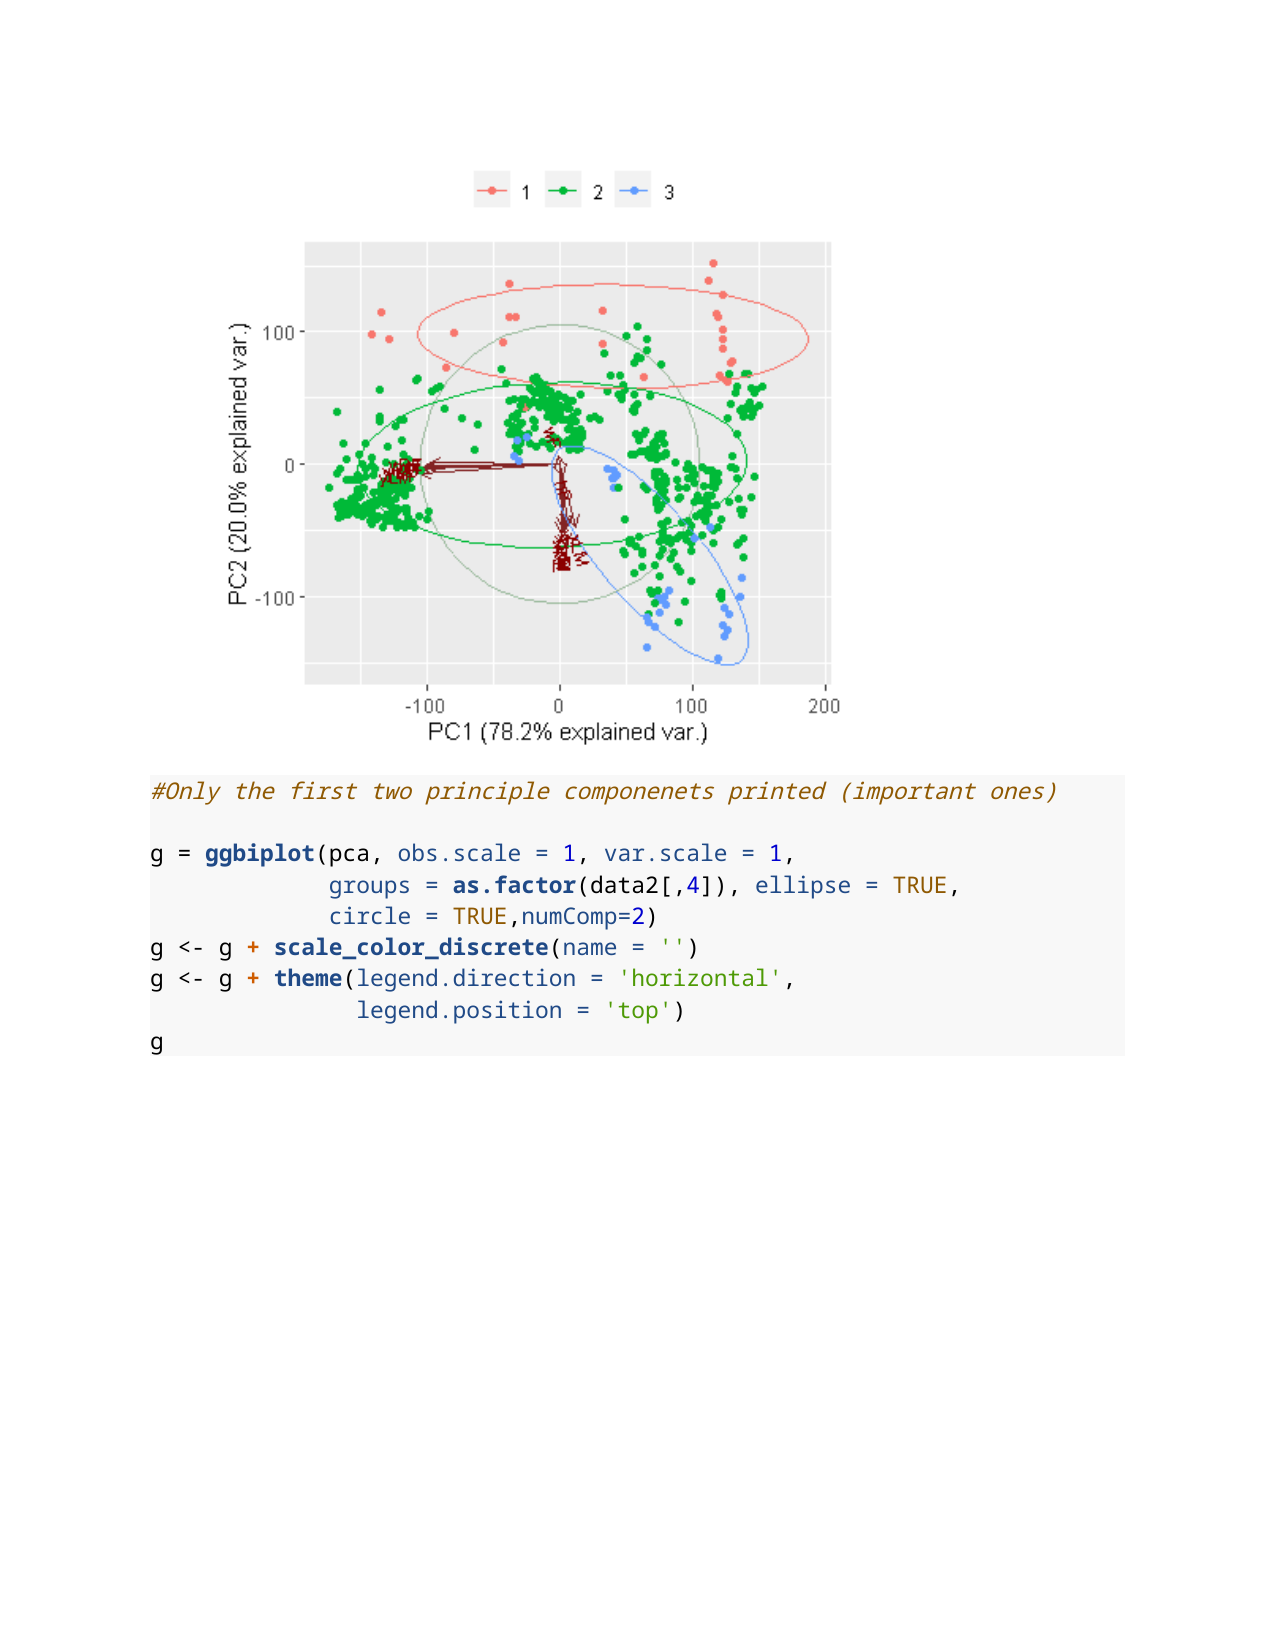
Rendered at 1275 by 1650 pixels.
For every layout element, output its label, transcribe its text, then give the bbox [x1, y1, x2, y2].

text #Only the first two principle componenets printed (important ones) g = ggbiplot(pca, obs.scale = 1, var.scale = 1, groups = as.factor(data2[,4]), ellipse = TRUE, circle = TRUE,numComp=2) g <- g + scale_color_discrete(name = '') g <- g + theme(legend.direction = 'horizontal', legend.position = 'top') g [150, 775, 1125, 1056]
picture [150, 150, 909, 756]
